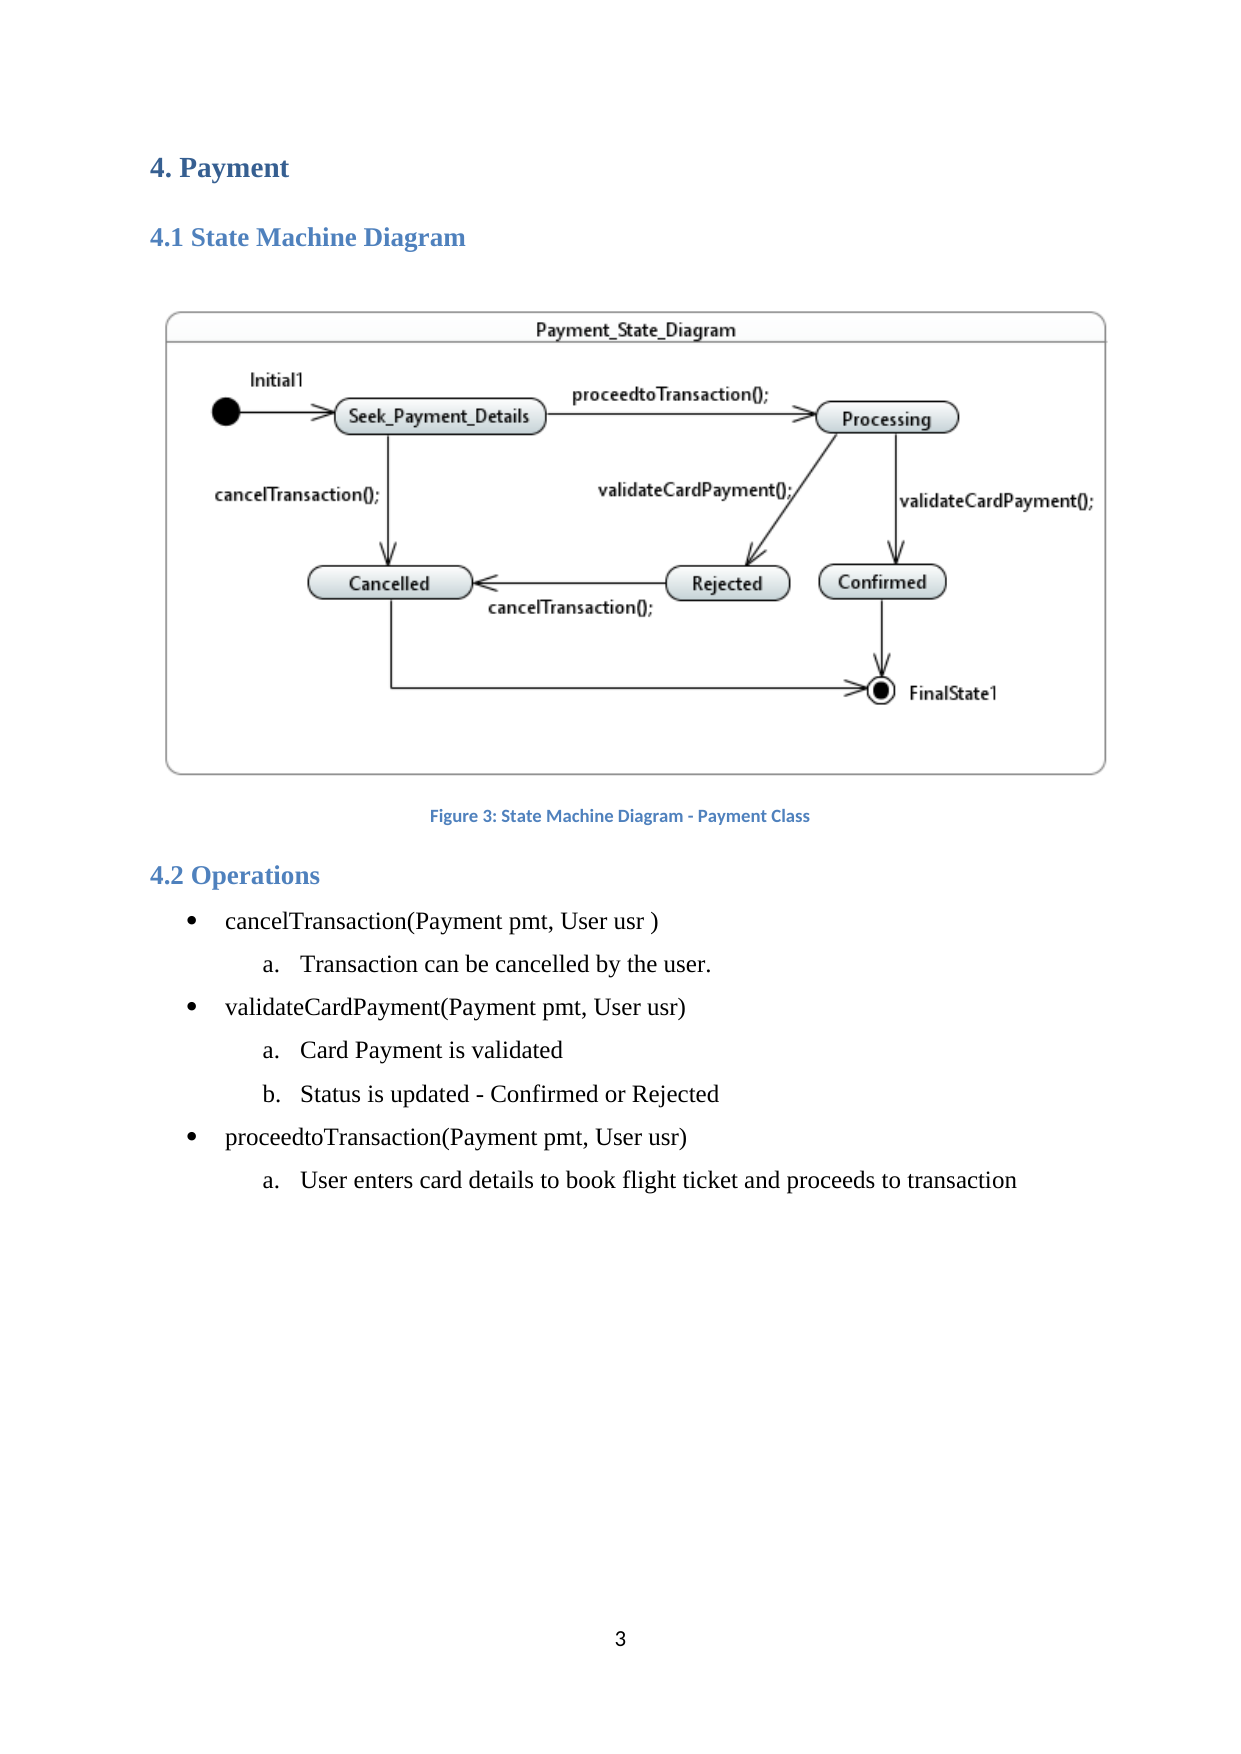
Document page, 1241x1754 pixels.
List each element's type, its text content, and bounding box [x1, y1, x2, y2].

list Transaction can be cancelled by the user. [262, 949, 1090, 978]
list proceedtoTransaction(Payment pmt, User usr) [187, 1122, 1090, 1151]
picture [150, 296, 1122, 791]
list Status is updated - Confirmed or Rejected [262, 1079, 1090, 1107]
list cancelTransaction(Payment pmt, User usr ) [187, 906, 1090, 935]
subtitle 4. Payment [150, 150, 1090, 183]
list Card Payment is validated [262, 1036, 1090, 1064]
list validateCardPayment(Payment pmt, User usr) [187, 992, 1090, 1021]
subtitle 4.1 State Machine Diagram [150, 221, 1090, 252]
list User enters card details to book flight ticket and proceeds to transaction [262, 1165, 1090, 1194]
subtitle 4.2 Operations [150, 859, 1090, 891]
